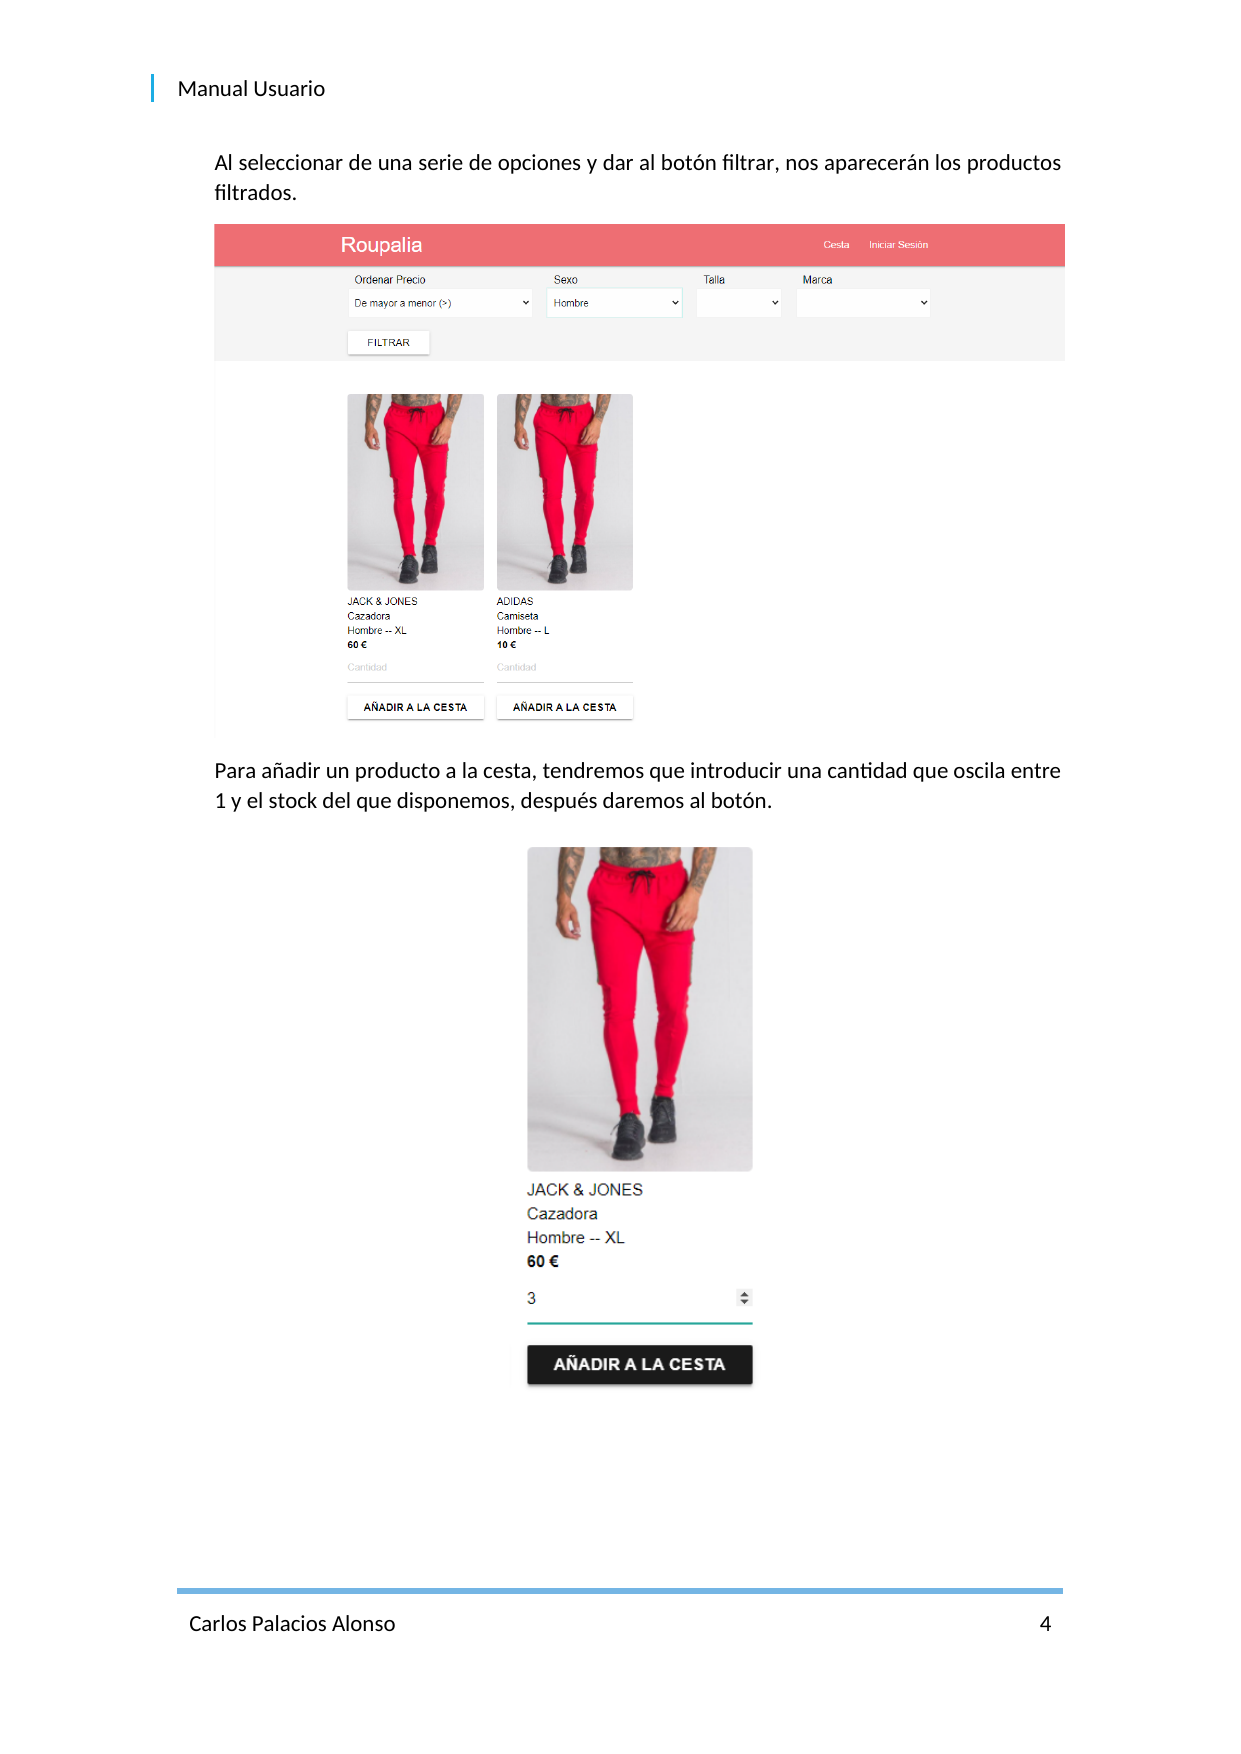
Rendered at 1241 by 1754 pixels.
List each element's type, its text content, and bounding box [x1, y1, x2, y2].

text Al seleccionar de una serie de opciones y dar al botón filtrar, nos aparecerán los productos filtrados. [214, 148, 1063, 206]
picture [509, 833, 769, 1393]
text Para añadir un producto a la cesta, tendremos que introducir una cantidad que oscila entre 1 y el stock del que disponemos, después daremos al botón. [214, 756, 1063, 814]
picture [214, 224, 1065, 738]
